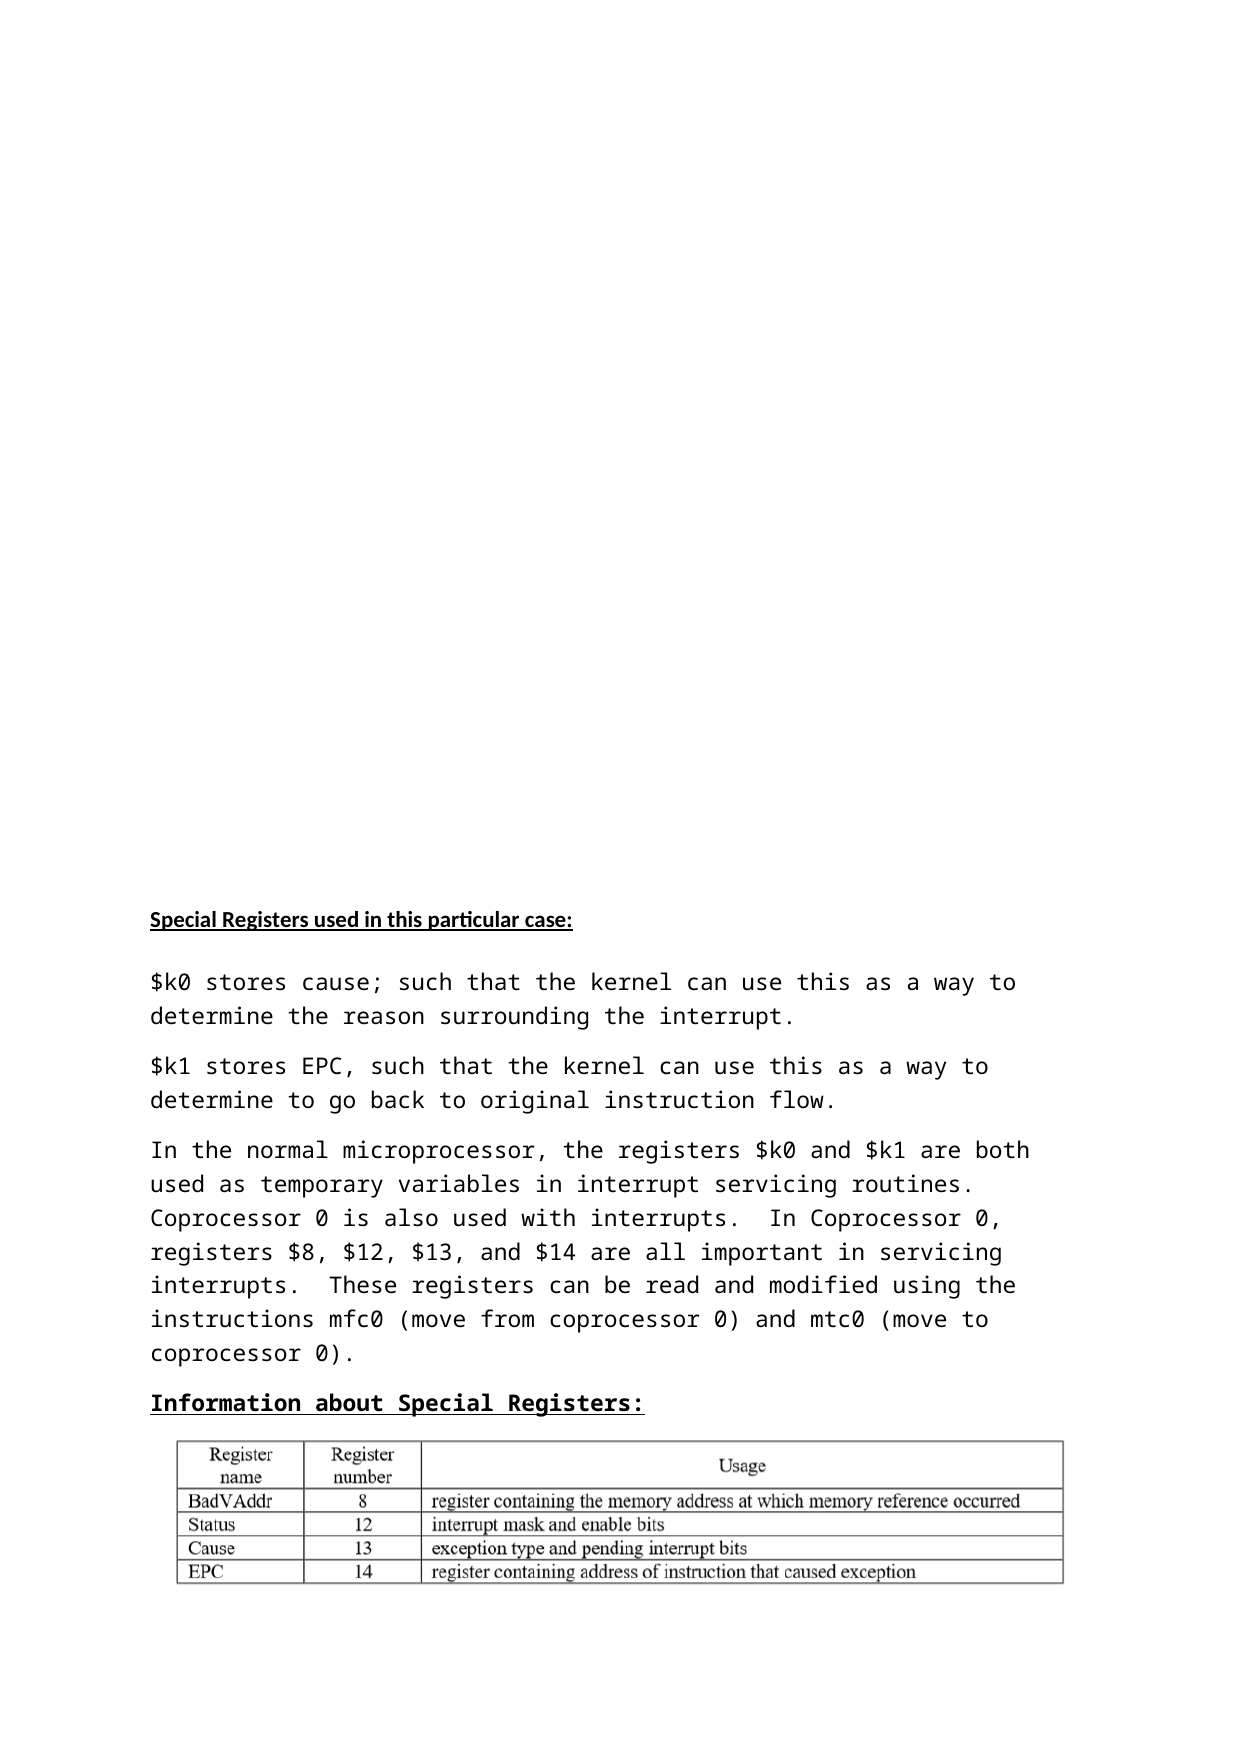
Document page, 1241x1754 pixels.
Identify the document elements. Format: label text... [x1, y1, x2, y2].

text $k1 stores EPC, such that the kernel can use this as a way to determine to go back to original instruction flow. [150, 1050, 1090, 1115]
text Information about Special Registers: [150, 1387, 1090, 1418]
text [150, 150, 1090, 1031]
picture [149, 1426, 1091, 1601]
text In the normal microprocessor, the registers $k0 and $k1 are both used as temporary variables in interrupt servicing routines. Coprocessor 0 is also used with interrupts. In Coprocessor 0, registers $8, $12, $13, and $14 are all important in servicing interrupts. These registers can be read and modified using the instructions mfc0 (move from coprocessor 0) and mtc0 (move to coprocessor 0). [150, 1134, 1090, 1368]
